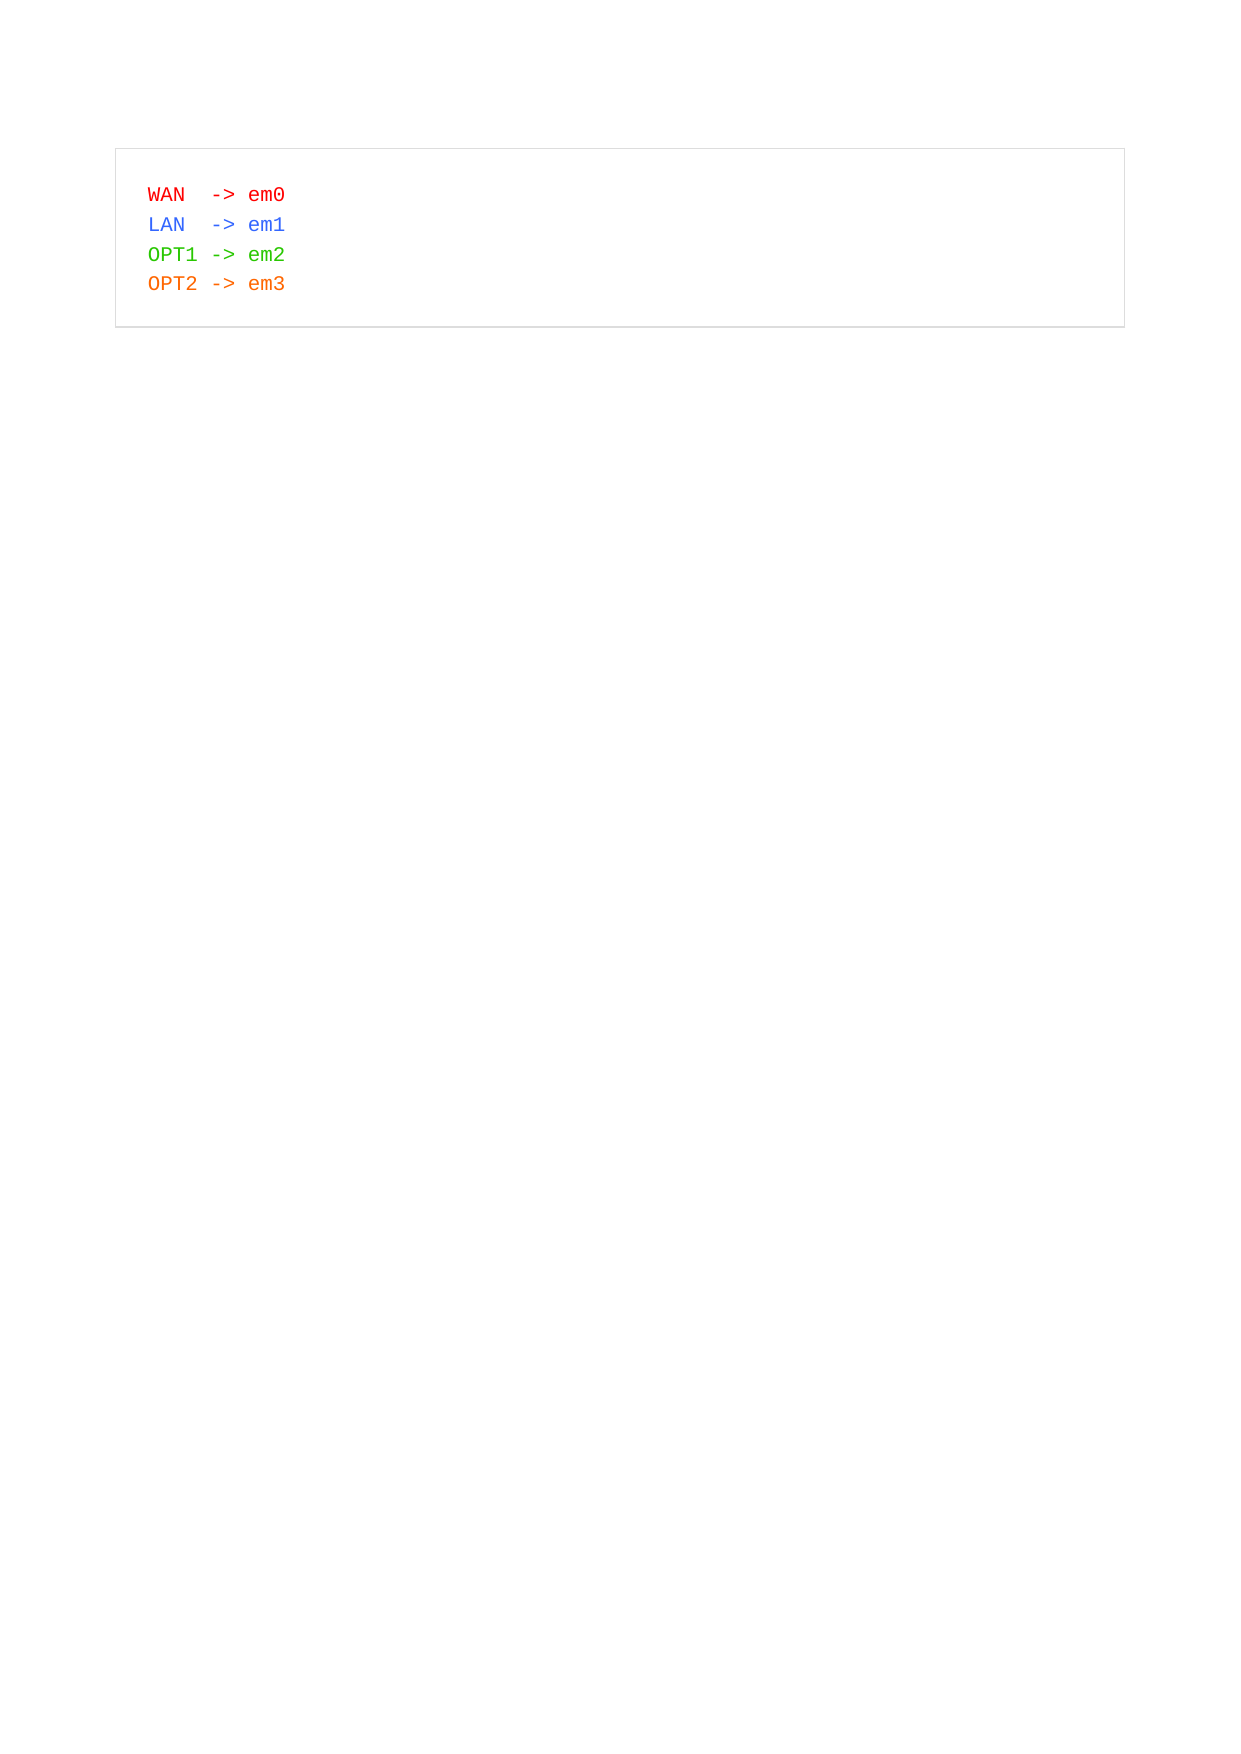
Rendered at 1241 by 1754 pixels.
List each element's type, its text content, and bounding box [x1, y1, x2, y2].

text WAN -> em0 [116, 149, 1124, 208]
text OPT2 -> em3 [116, 237, 1124, 326]
text LAN -> em1 [148, 208, 1093, 237]
